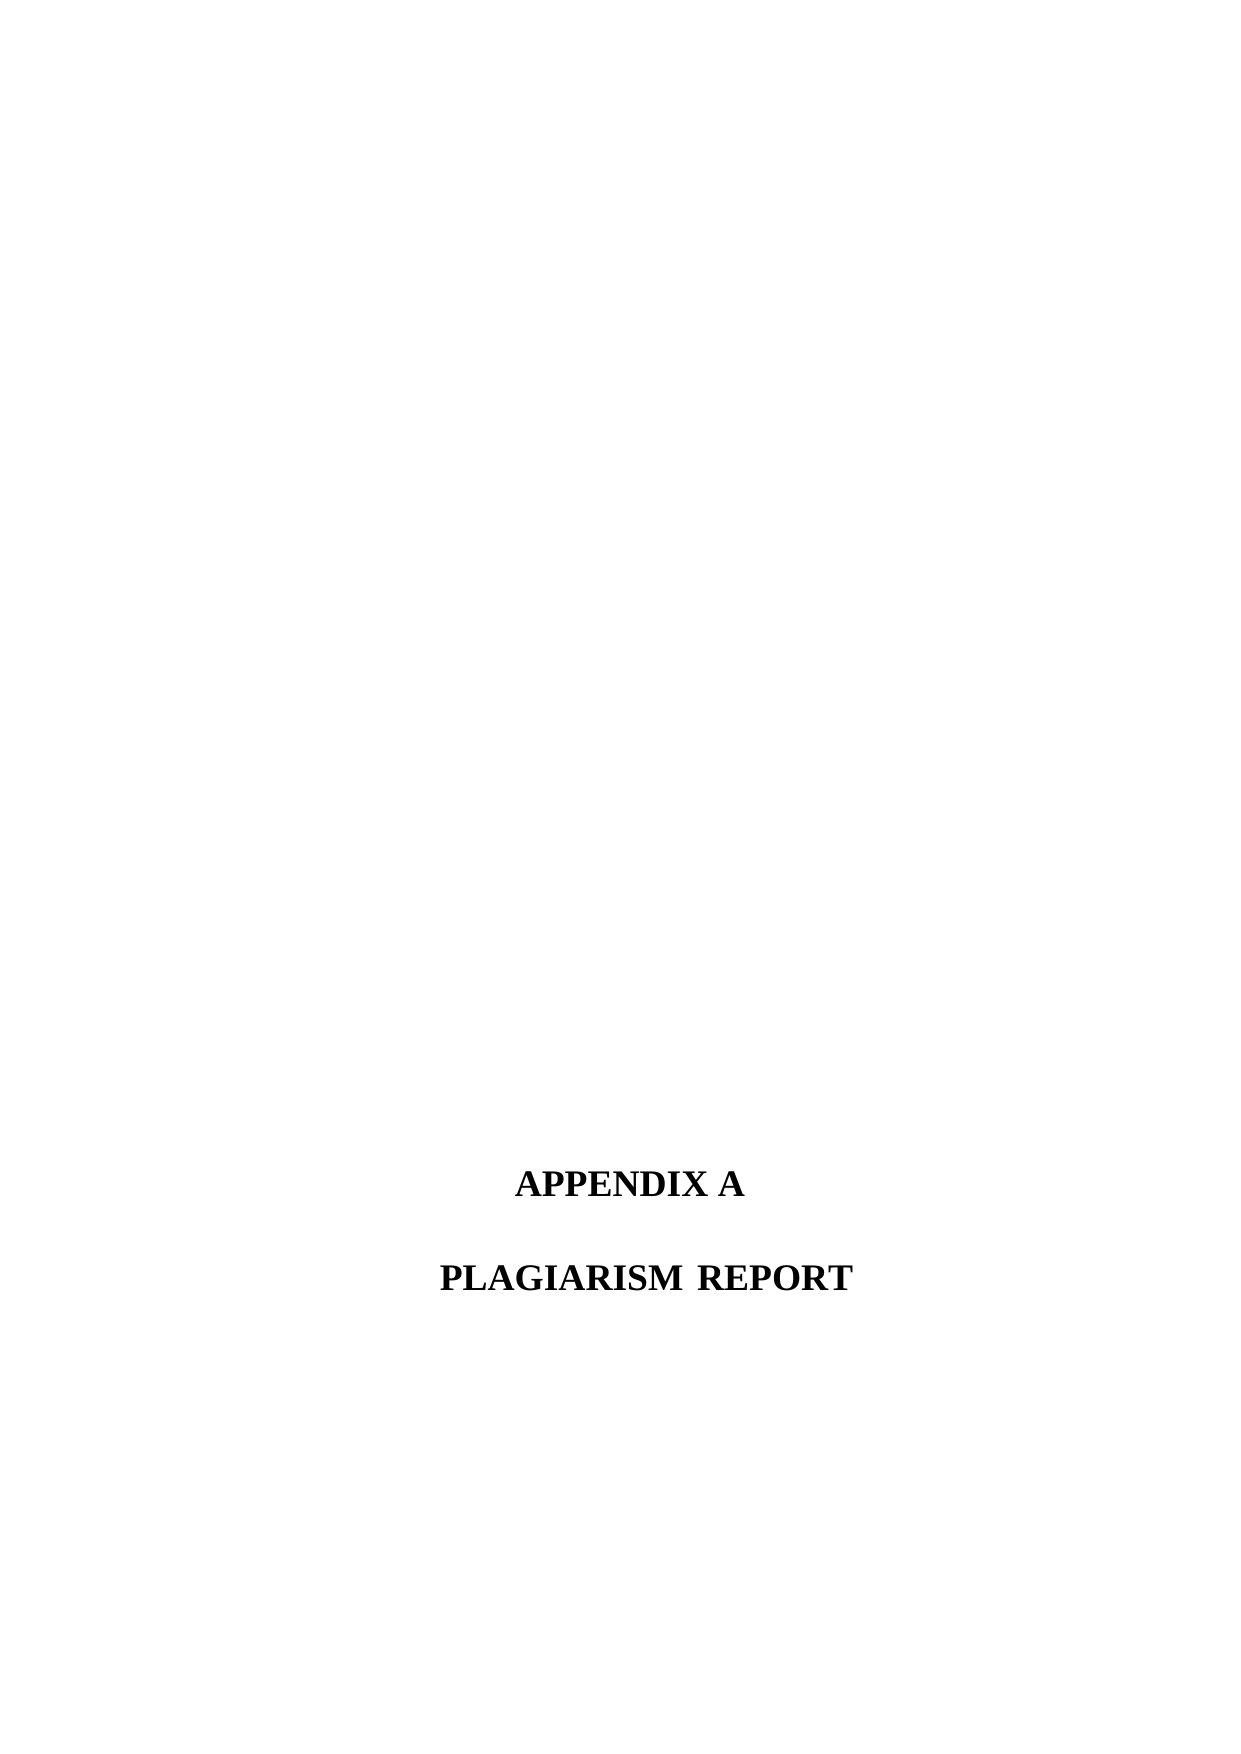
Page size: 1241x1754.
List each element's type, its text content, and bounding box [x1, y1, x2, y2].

subtitle APPENDIX A PLAGIARISM REPORT [439, 1162, 883, 1298]
